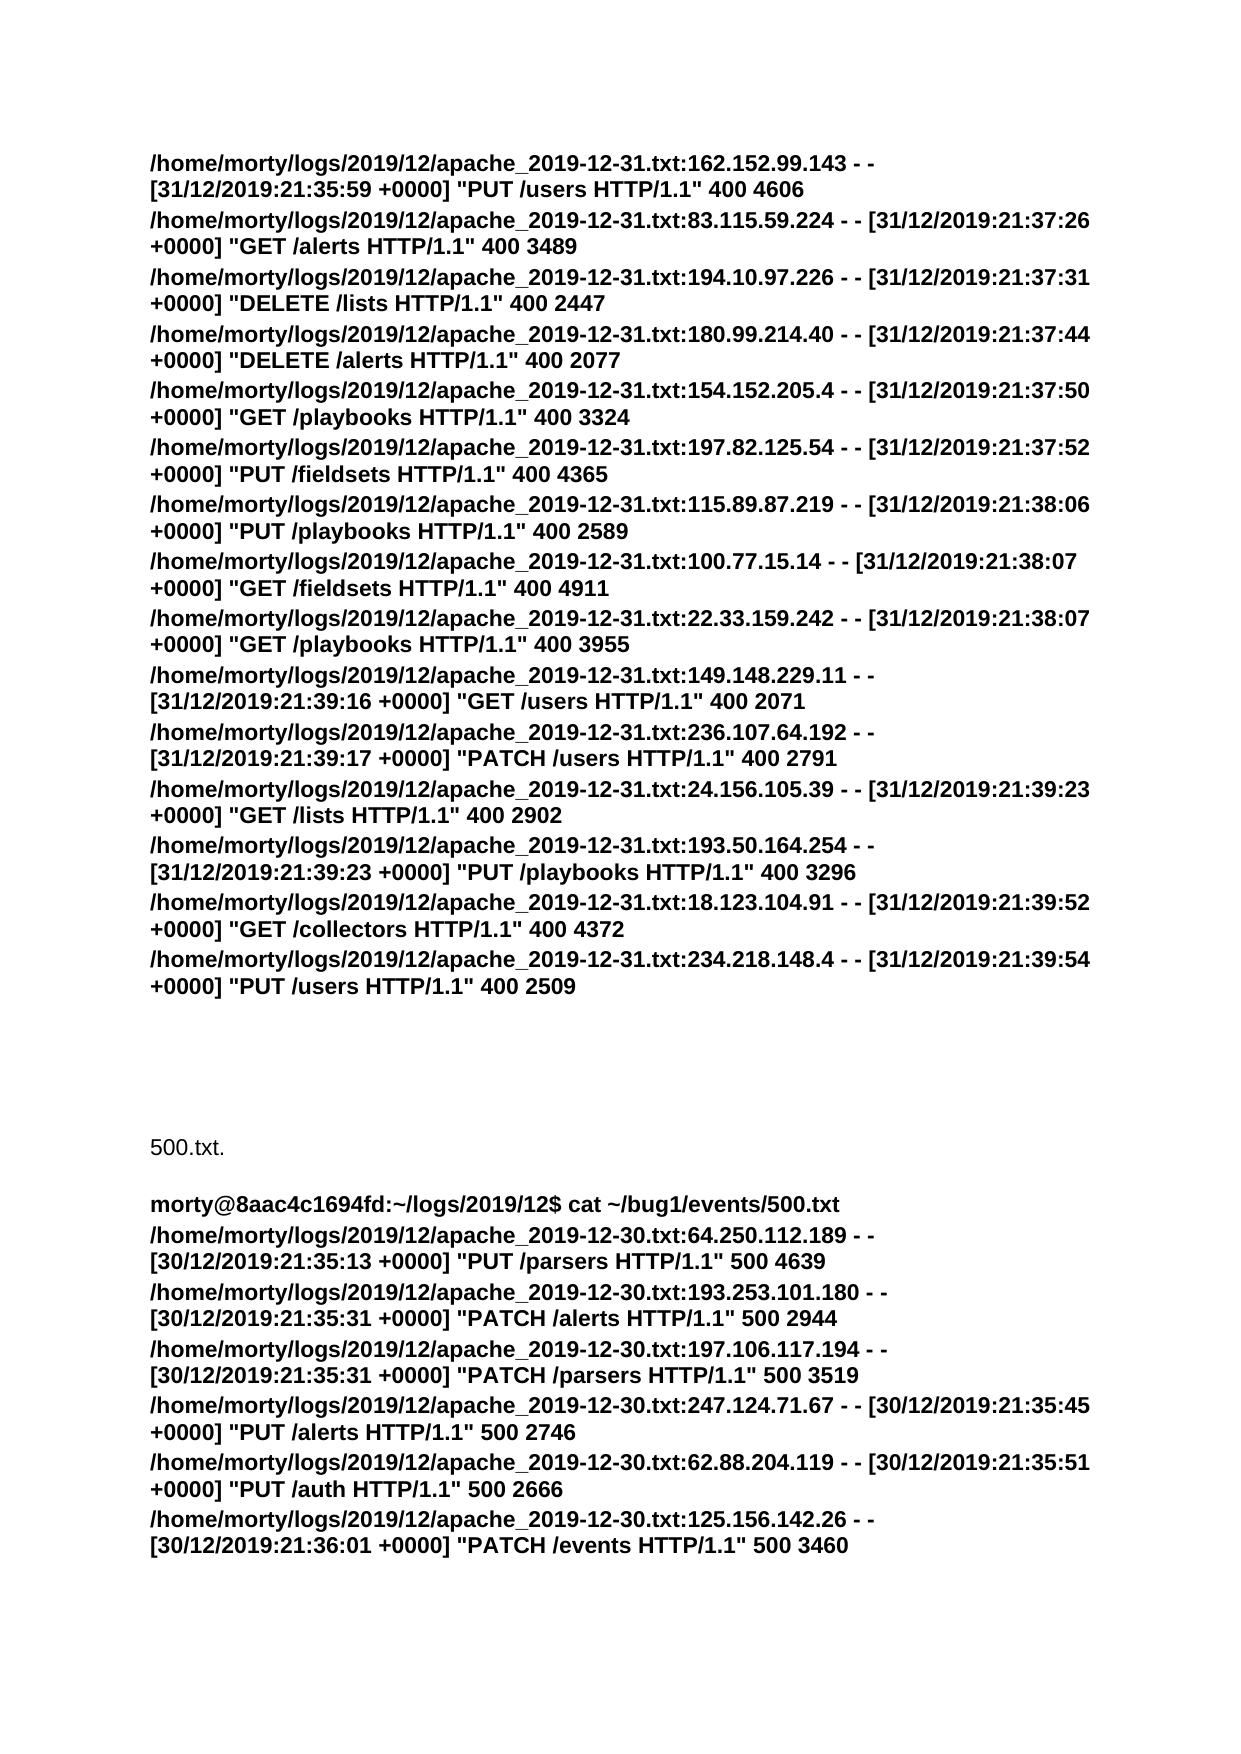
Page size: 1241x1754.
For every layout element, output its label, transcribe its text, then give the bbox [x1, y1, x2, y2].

text /home/morty/logs/2019/12/apache_2019-12-31.txt:197.82.125.54 - - [31/12/2019:21:37:52 +0000] "PUT /fieldsets HTTP/1.1" 400 4365 [150, 434, 1090, 487]
text /home/morty/logs/2019/12/apache_2019-12-31.txt:193.50.164.254 - - [31/12/2019:21:39:23 +0000] "PUT /playbooks HTTP/1.1" 400 3296 [150, 832, 1090, 885]
text /home/morty/logs/2019/12/apache_2019-12-31.txt:236.107.64.192 - - [31/12/2019:21:39:17 +0000] "PATCH /users HTTP/1.1" 400 2791 [150, 719, 1090, 771]
text /home/morty/logs/2019/12/apache_2019-12-31.txt:115.89.87.219 - - [31/12/2019:21:38:06 +0000] "PUT /playbooks HTTP/1.1" 400 2589 [150, 491, 1090, 544]
text /home/morty/logs/2019/12/apache_2019-12-30.txt:193.253.101.180 - - [30/12/2019:21:35:31 +0000] "PATCH /alerts HTTP/1.1" 500 2944 [150, 1279, 1090, 1331]
text 500.txt. [150, 1134, 1090, 1161]
text /home/morty/logs/2019/12/apache_2019-12-31.txt:100.77.15.14 - - [31/12/2019:21:38:07 +0000] "GET /fieldsets HTTP/1.1" 400 4911 [150, 548, 1090, 601]
text /home/morty/logs/2019/12/apache_2019-12-30.txt:247.124.71.67 - - [30/12/2019:21:35:45 +0000] "PUT /alerts HTTP/1.1" 500 2746 [150, 1392, 1090, 1445]
text /home/morty/logs/2019/12/apache_2019-12-31.txt:18.123.104.91 - - [31/12/2019:21:39:52 +0000] "GET /collectors HTTP/1.1" 400 4372 [150, 889, 1090, 942]
text /home/morty/logs/2019/12/apache_2019-12-30.txt:64.250.112.189 - - [30/12/2019:21:35:13 +0000] "PUT /parsers HTTP/1.1" 500 4639 [150, 1222, 1090, 1274]
text /home/morty/logs/2019/12/apache_2019-12-31.txt:180.99.214.40 - - [31/12/2019:21:37:44 +0000] "DELETE /alerts HTTP/1.1" 400 2077 [150, 321, 1090, 373]
text /home/morty/logs/2019/12/apache_2019-12-31.txt:234.218.148.4 - - [31/12/2019:21:39:54 +0000] "PUT /users HTTP/1.1" 400 2509 [150, 946, 1090, 999]
text /home/morty/logs/2019/12/apache_2019-12-31.txt:83.115.59.224 - - [31/12/2019:21:37:26 +0000] "GET /alerts HTTP/1.1" 400 3489 [150, 207, 1090, 259]
text /home/morty/logs/2019/12/apache_2019-12-31.txt:22.33.159.242 - - [31/12/2019:21:38:07 +0000] "GET /playbooks HTTP/1.1" 400 3955 [150, 605, 1090, 658]
text /home/morty/logs/2019/12/apache_2019-12-31.txt:24.156.105.39 - - [31/12/2019:21:39:23 +0000] "GET /lists HTTP/1.1" 400 2902 [150, 776, 1090, 828]
text /home/morty/logs/2019/12/apache_2019-12-31.txt:154.152.205.4 - - [31/12/2019:21:37:50 +0000] "GET /playbooks HTTP/1.1" 400 3324 [150, 377, 1090, 430]
text /home/morty/logs/2019/12/apache_2019-12-30.txt:62.88.204.119 - - [30/12/2019:21:35:51 +0000] "PUT /auth HTTP/1.1" 500 2666 [150, 1449, 1090, 1502]
text /home/morty/logs/2019/12/apache_2019-12-31.txt:162.152.99.143 - - [31/12/2019:21:35:59 +0000] "PUT /users HTTP/1.1" 400 4606 [150, 150, 1090, 203]
text morty@8aac4c1694fd:~/logs/2019/12$ cat ~/bug1/events/500.txt [150, 1165, 1090, 1218]
text /home/morty/logs/2019/12/apache_2019-12-31.txt:149.148.229.11 - - [31/12/2019:21:39:16 +0000] "GET /users HTTP/1.1" 400 2071 [150, 662, 1090, 714]
text /home/morty/logs/2019/12/apache_2019-12-31.txt:194.10.97.226 - - [31/12/2019:21:37:31 +0000] "DELETE /lists HTTP/1.1" 400 2447 [150, 264, 1090, 316]
text /home/morty/logs/2019/12/apache_2019-12-30.txt:197.106.117.194 - - [30/12/2019:21:35:31 +0000] "PATCH /parsers HTTP/1.1" 500 3519 [150, 1336, 1090, 1388]
text /home/morty/logs/2019/12/apache_2019-12-30.txt:125.156.142.26 - - [30/12/2019:21:36:01 +0000] "PATCH /events HTTP/1.1" 500 3460 [150, 1506, 1090, 1559]
